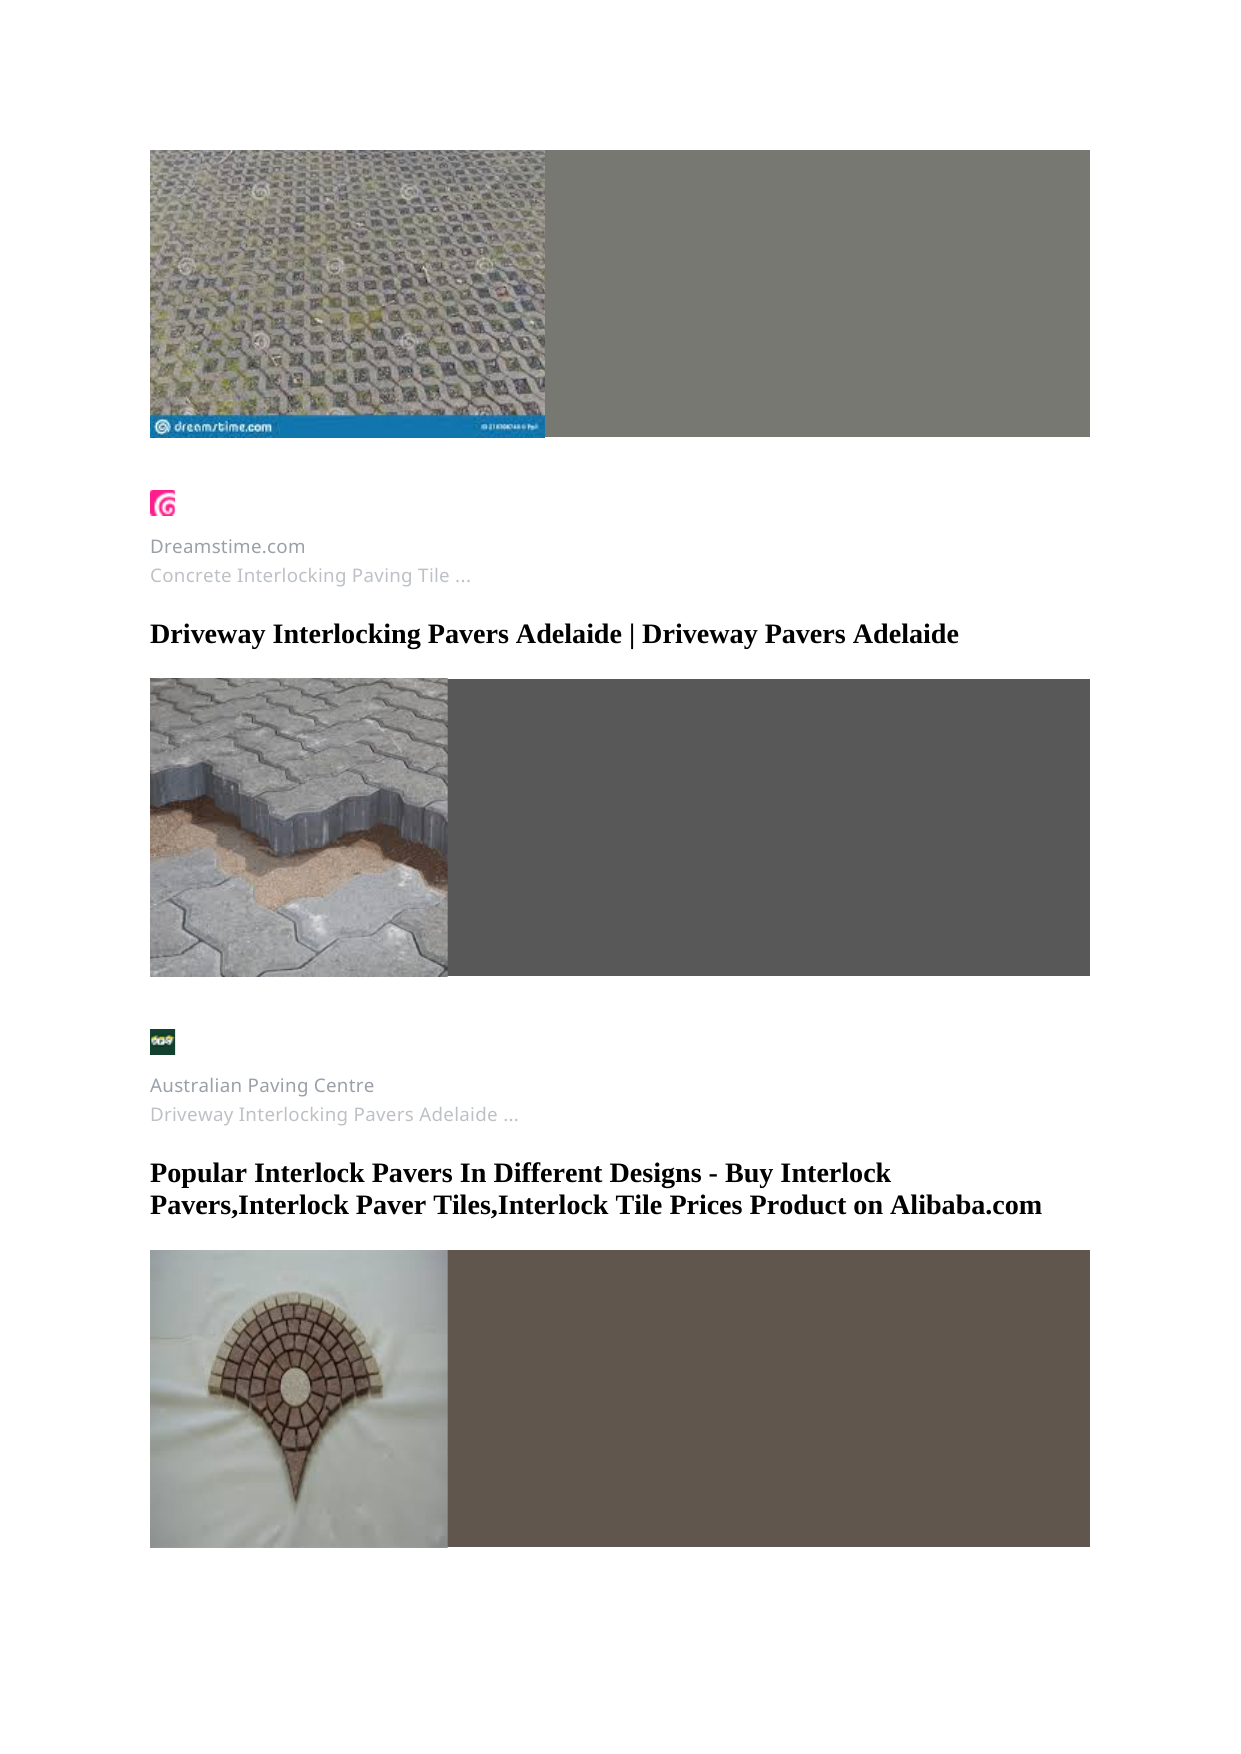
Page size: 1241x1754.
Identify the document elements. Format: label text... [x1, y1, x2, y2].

text Driveway Interlocking Pavers Adelaide | Driveway Pavers Adelaide [150, 617, 1090, 649]
picture [150, 1250, 448, 1548]
picture [150, 490, 175, 516]
text Driveway Interlocking Pavers Adelaide ... [150, 1101, 1090, 1127]
text Dreamstime.com [150, 528, 1090, 559]
picture [150, 1029, 175, 1055]
text Australian Paving Centre [150, 1067, 1090, 1098]
text Concrete Interlocking Paving Tile ... [150, 562, 1090, 588]
picture [150, 150, 545, 438]
text Popular Interlock Pavers In Different Designs - Buy Interlock Pavers,Interlock Paver Tiles,Interlock Tile Prices Product on Alibaba.com [150, 1156, 1090, 1221]
picture [150, 678, 448, 977]
